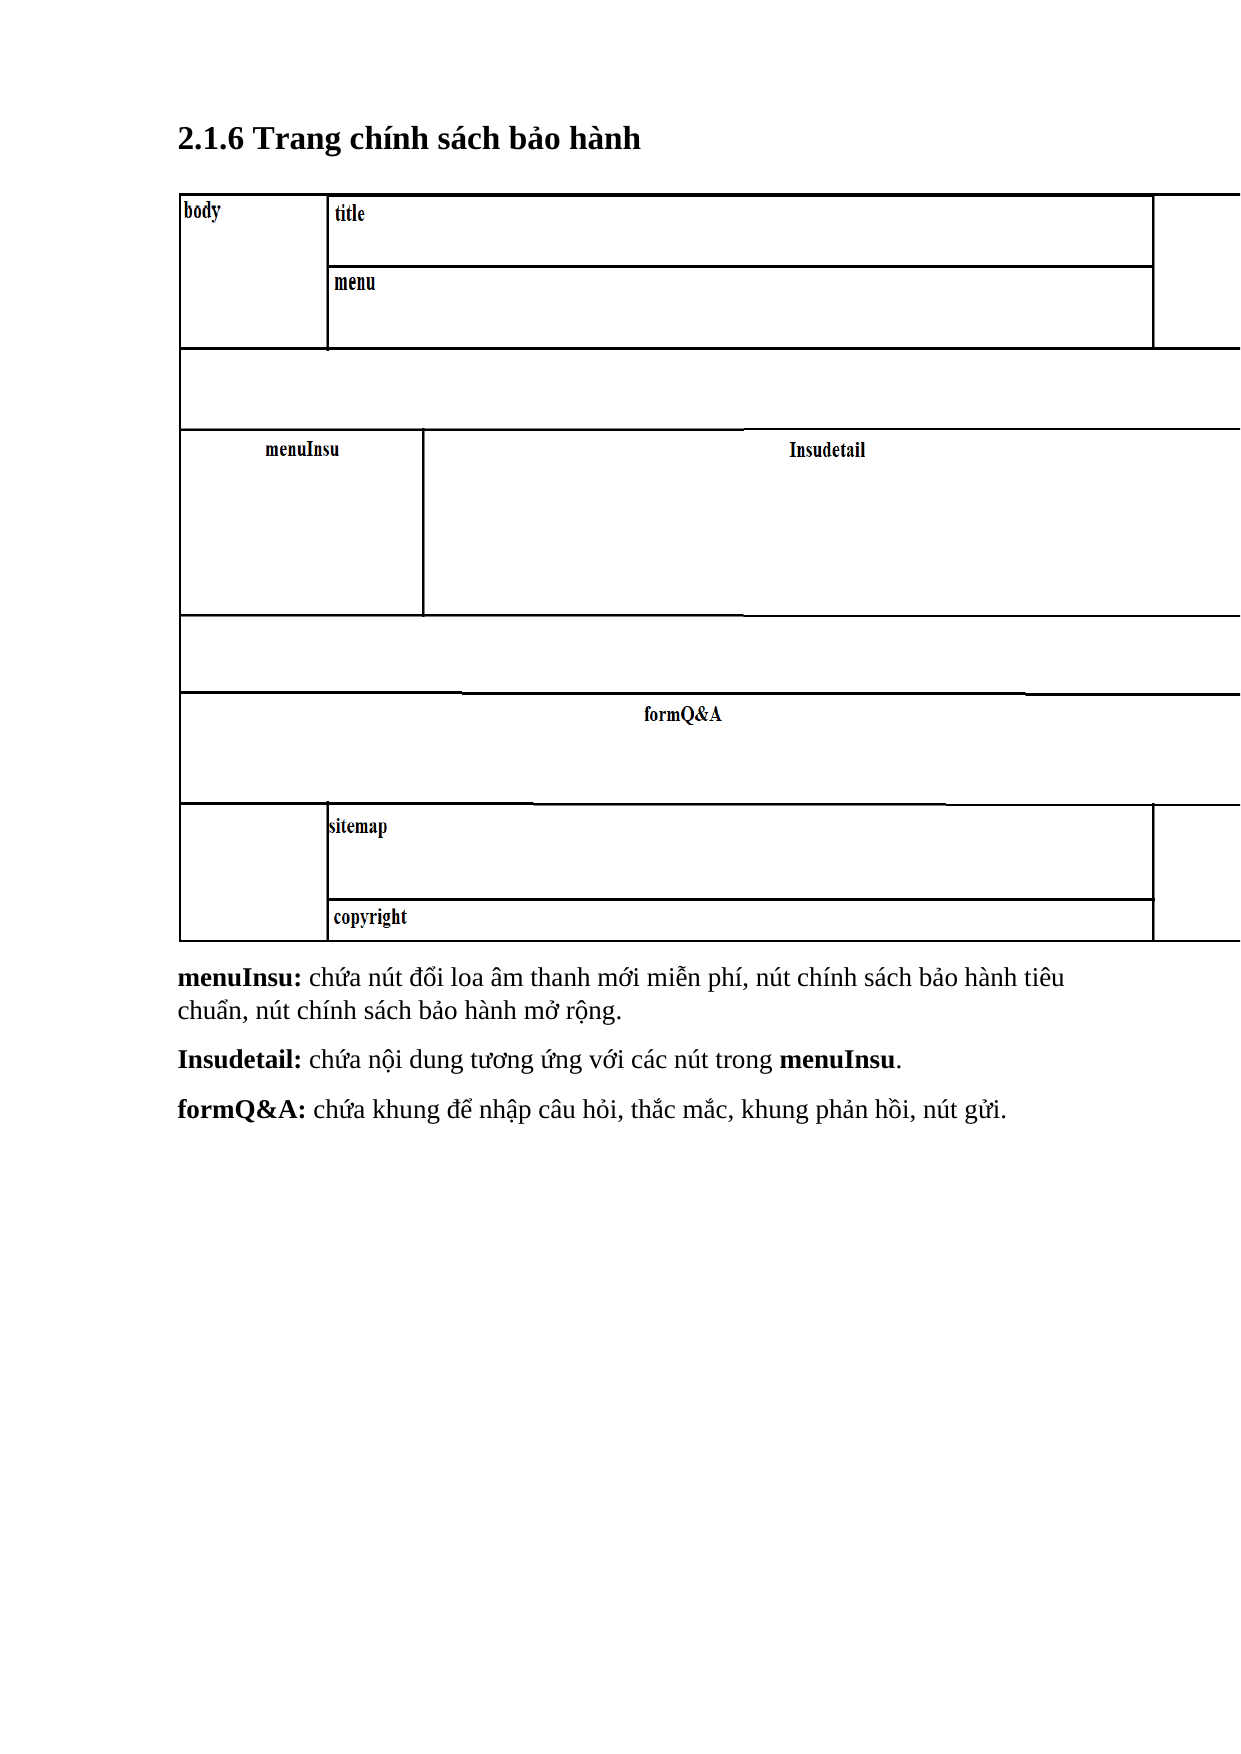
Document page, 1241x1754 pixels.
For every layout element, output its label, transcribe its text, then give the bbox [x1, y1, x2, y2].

subtitle Trang chính sách bảo hành [177, 118, 1122, 157]
text Insudetail: chứa nội dung tương ứng với các nút trong menuInsu. [177, 1043, 1122, 1075]
text menuInsu: chứa nút đổi loa âm thanh mới miễn phí, nút chính sách bảo hành tiêu chuẩn, nút chính sách bảo hành mở rộng. [177, 961, 1122, 1025]
picture [177, 188, 1241, 943]
text formQ&A: chứa khung để nhập câu hỏi, thắc mắc, khung phản hồi, nút gửi. [177, 1093, 1122, 1124]
